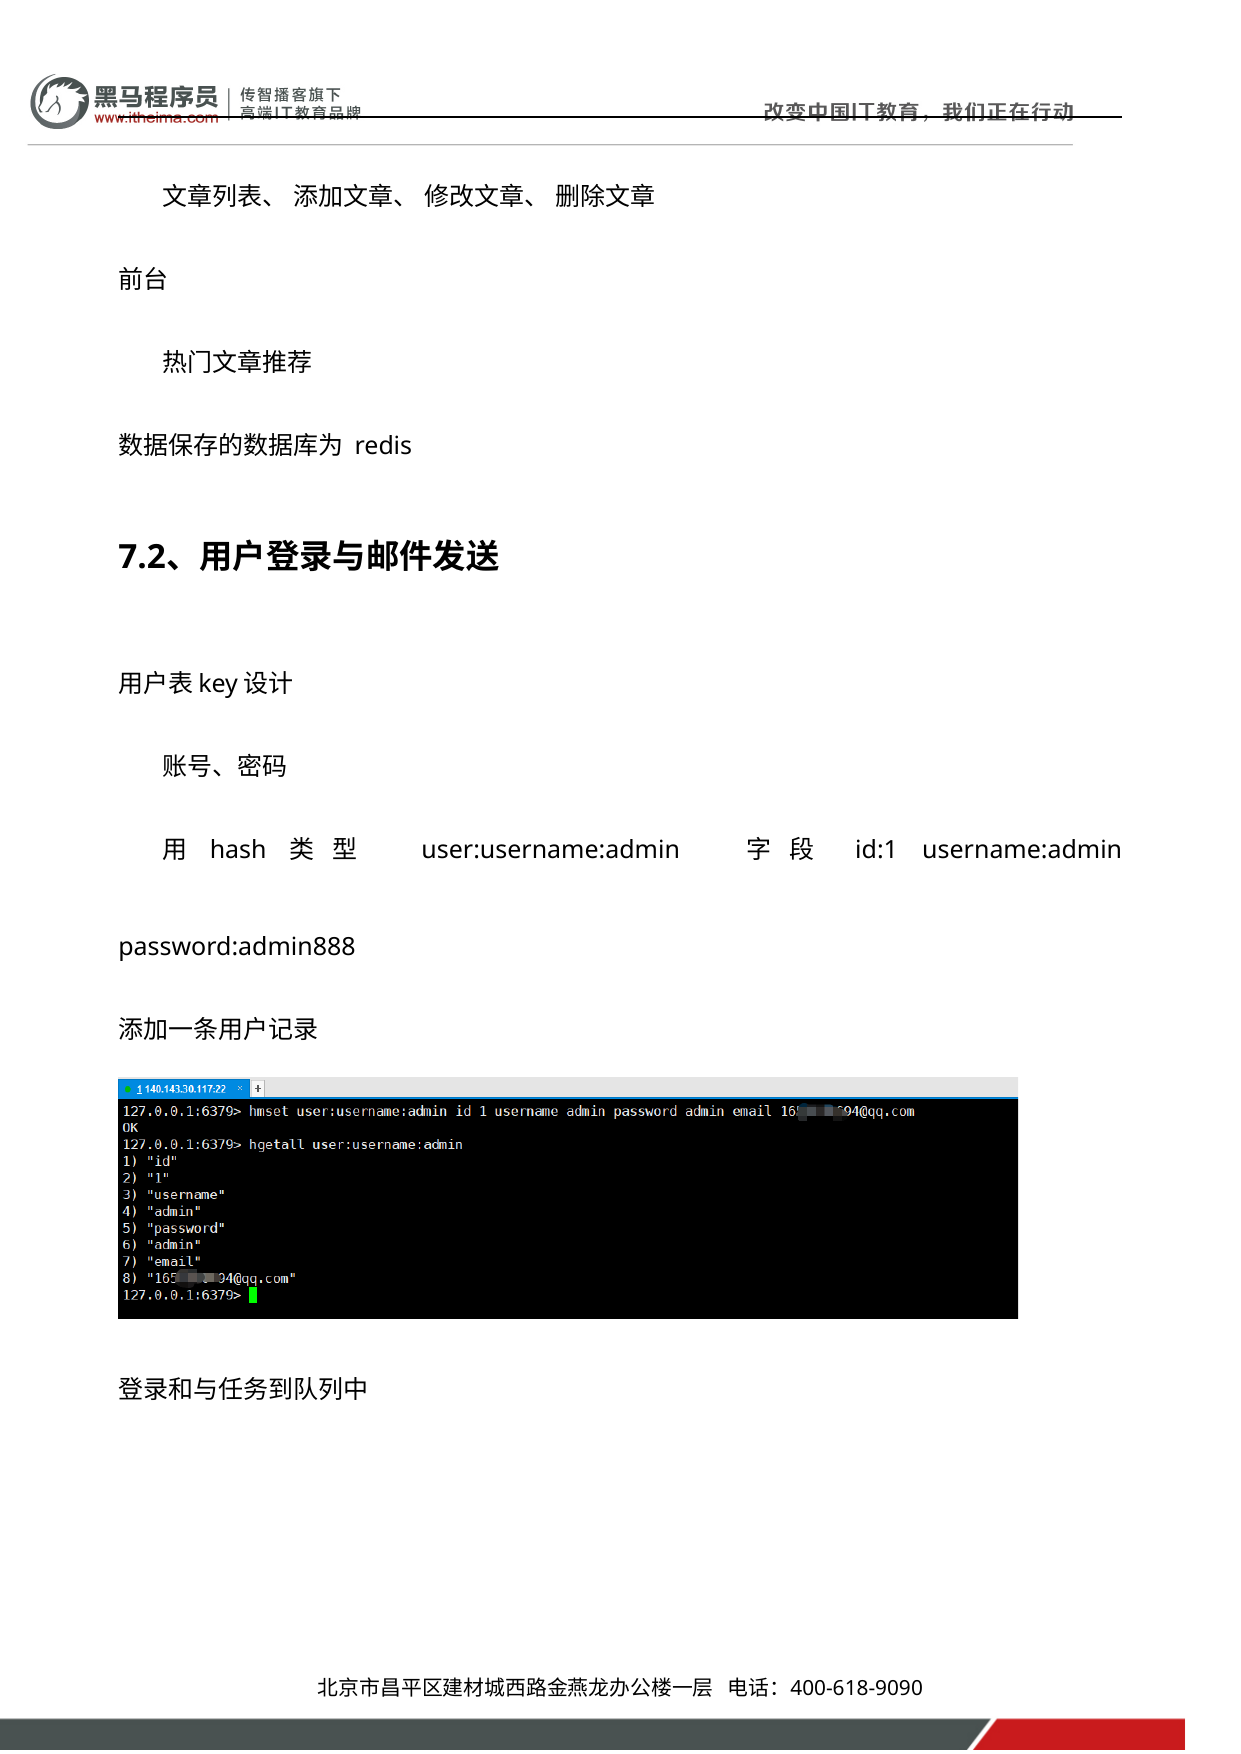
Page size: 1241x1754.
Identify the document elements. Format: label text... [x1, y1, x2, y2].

text 账号、密码 [118, 732, 1122, 797]
text 数据保存的数据库为 redis [118, 411, 1122, 476]
text 前台 [118, 245, 1122, 310]
text 添加一条用户记录 [118, 995, 1122, 1060]
text 登录和与任务到队列中 [118, 1355, 1122, 1420]
text 文章列表、 添加文章、 修改文章、 删除文章 [118, 162, 1122, 227]
picture [0, 1659, 1186, 1750]
text 用户表key设计 [118, 649, 1122, 714]
picture [118, 1077, 1019, 1319]
subtitle 7.2、用户登录与邮件发送 [118, 522, 1122, 587]
text 用hash类型 user:username:admin 字段 id:1 username:admin password:admin888 [118, 815, 1122, 978]
text 热门文章推荐 [118, 328, 1122, 393]
picture [0, 3, 1176, 153]
